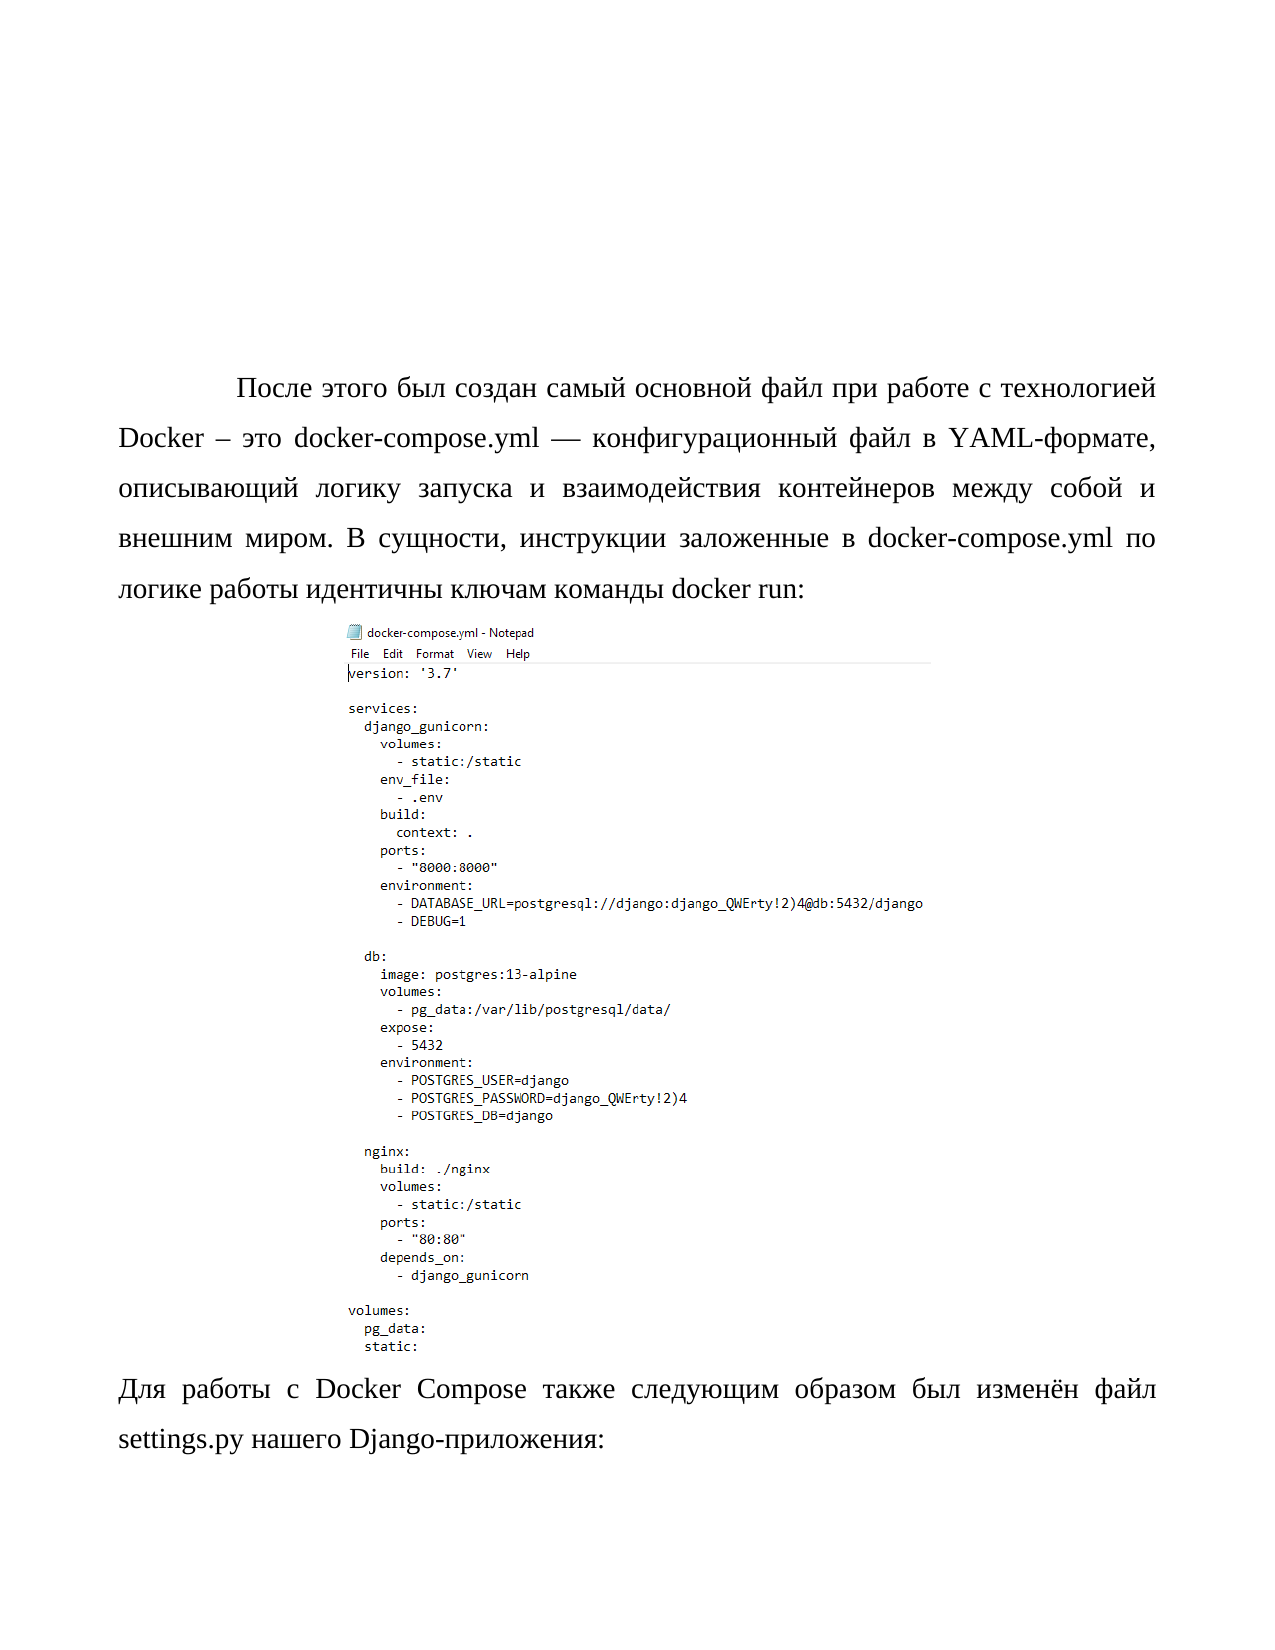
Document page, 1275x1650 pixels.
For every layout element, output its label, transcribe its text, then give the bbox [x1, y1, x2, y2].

text Для работы с Docker Compose также следующим образом был изменён файл settings.py нашего Django-приложения: [118, 1371, 1157, 1455]
picture [344, 621, 931, 1357]
text После этого был создан самый основной файл при работе с технологией Docker – это docker-compose.yml — конфигурационный файл в YAML-формате, описывающий логику запуска и взаимодействия контейнеров между собой и внешним миром. В сущности, инструкции заложенные в docker-compose.yml по логике работы идентичны ключам команды docker run: [118, 370, 1157, 604]
